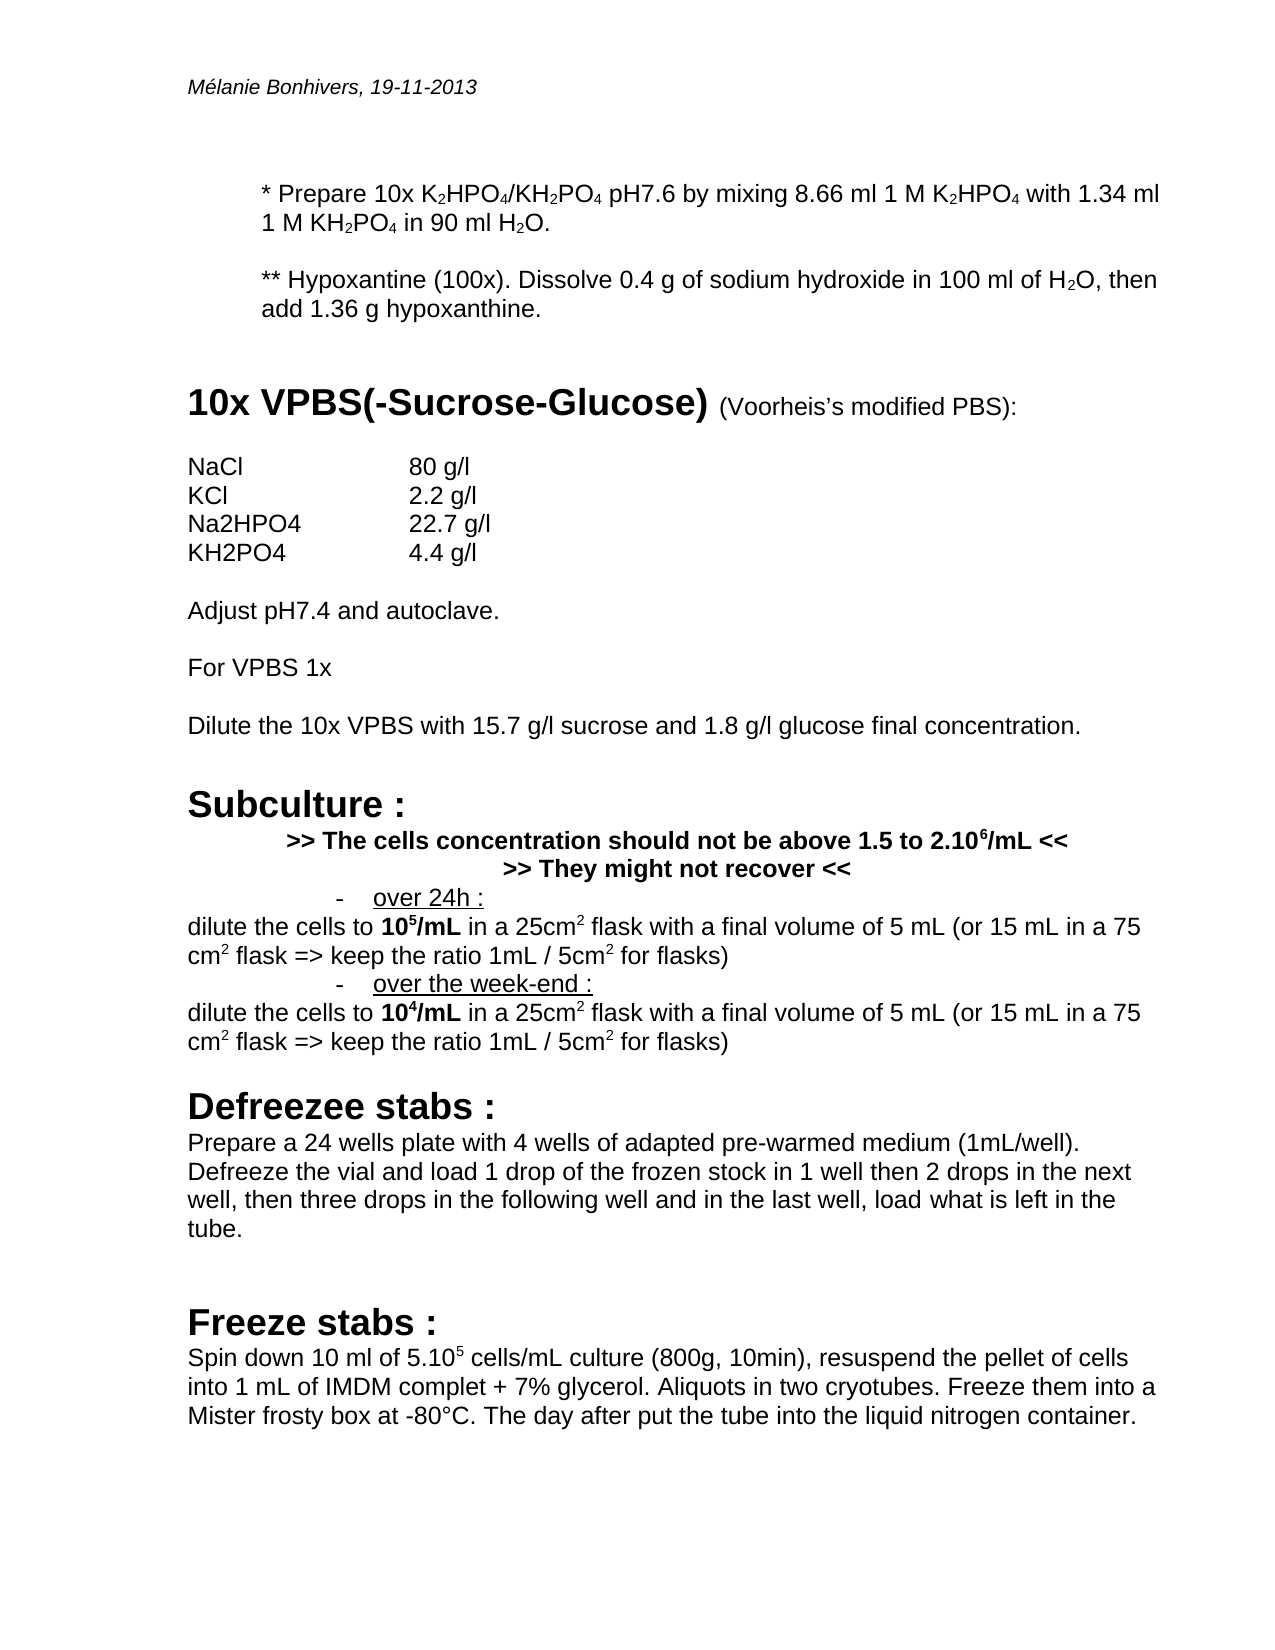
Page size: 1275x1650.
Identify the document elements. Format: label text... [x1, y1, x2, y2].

text Freeze stabs : [187, 1300, 1167, 1343]
text Na2HPO4 22.7 g/l [187, 509, 1167, 538]
text >> They might not recover << [187, 854, 1167, 883]
text Adjust pH7.4 and autoclave. [187, 596, 1167, 624]
text KH2PO4 4.4 g/l [187, 538, 1167, 567]
text * Prepare 10x K2HPO4/KH2PO4 pH7.6 by mixing 8.66 ml 1 M K2HPO4 with 1.34 ml 1 M KH2PO4 in 90 ml H2O. [261, 179, 1167, 236]
text Dilute the 10x VPBS with 15.7 g/l sucrose and 1.8 g/l glucose final concentration. [187, 711, 1167, 739]
text Subculture : [187, 782, 1167, 826]
list over 24h : [335, 883, 1167, 912]
text dilute the cells to 105/mL in a 25cm2 flask with a final volume of 5 mL (or 15 mL in a 75 cm2 flask => keep the ratio 1mL / 5cm2 for flasks) [187, 912, 1167, 969]
text Defreezee stabs : [187, 1084, 1167, 1128]
text NaCl 80 g/l [187, 452, 1167, 481]
text Prepare a 24 wells plate with 4 wells of adapted pre-warmed medium (1mL/well). [187, 1128, 1167, 1156]
text KCl 2.2 g/l [187, 481, 1167, 509]
text For VPBS 1x [187, 653, 1167, 682]
text ** Hypoxantine (100x). Dissolve 0.4 g of sodium hydroxide in 100 ml of H2O, then add 1.36 g hypoxanthine. [261, 265, 1167, 322]
text Defreeze the vial and load 1 drop of the frozen stock in 1 well then 2 drops in the next well, then three drops in the following well and in the last well, load what is left in the tube. [187, 1156, 1167, 1243]
text >> The cells concentration should not be above 1.5 to 2.106/mL << [187, 826, 1167, 854]
text dilute the cells to 104/mL in a 25cm2 flask with a final volume of 5 mL (or 15 mL in a 75 cm2 flask => keep the ratio 1mL / 5cm2 for flasks) [187, 998, 1167, 1056]
list over the week-end : [335, 969, 1167, 998]
text 10x VPBS(-Sucrose-Glucose) (Voorheis’s modified PBS): [187, 380, 1167, 423]
text Spin down 10 ml of 5.105 cells/mL culture (800g, 10min), resuspend the pellet of cells into 1 mL of IMDM complet + 7% glycerol. Aliquots in two cryotubes. Freeze them into a Mister frosty box at -80°C. The day after put the tube into the liquid nitrogen container. [187, 1343, 1167, 1429]
